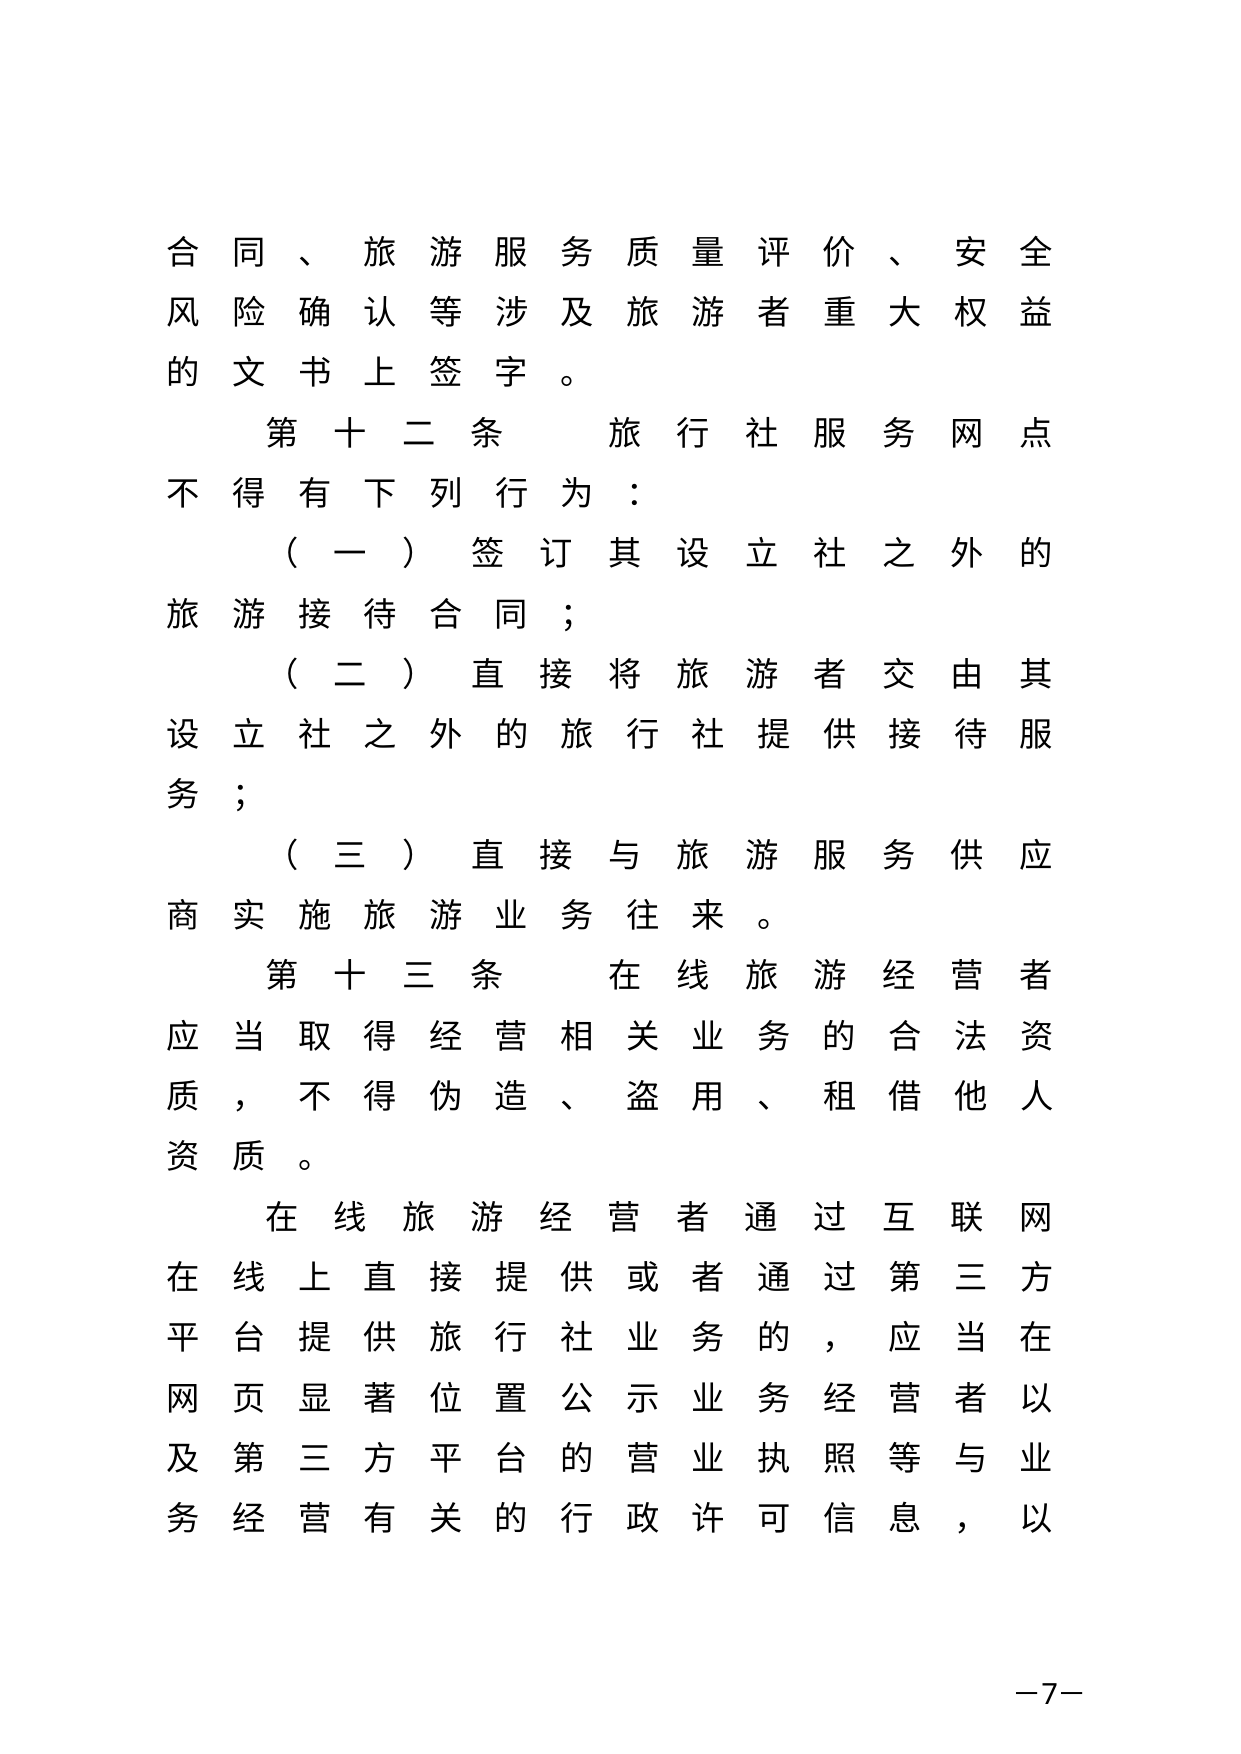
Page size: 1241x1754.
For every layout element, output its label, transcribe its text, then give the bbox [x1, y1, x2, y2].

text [167, 219, 1085, 400]
text （一）签订其设立社之外的旅游接待合同； [167, 521, 1085, 642]
text （二）直接将旅游者交由其设立社之外的旅行社提供接待服务； [167, 642, 1085, 822]
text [167, 1184, 1085, 1546]
text 第十三条 在线旅游经营者应当取得经营相关业务的合法资质，不得伪造、盗用、租借他人资质。 [167, 943, 1085, 1184]
text （三）直接与旅游服务供应商实施旅游业务往来。 [167, 822, 1085, 943]
text 第十二条 旅行社服务网点不得有下列行为： [167, 400, 1085, 521]
